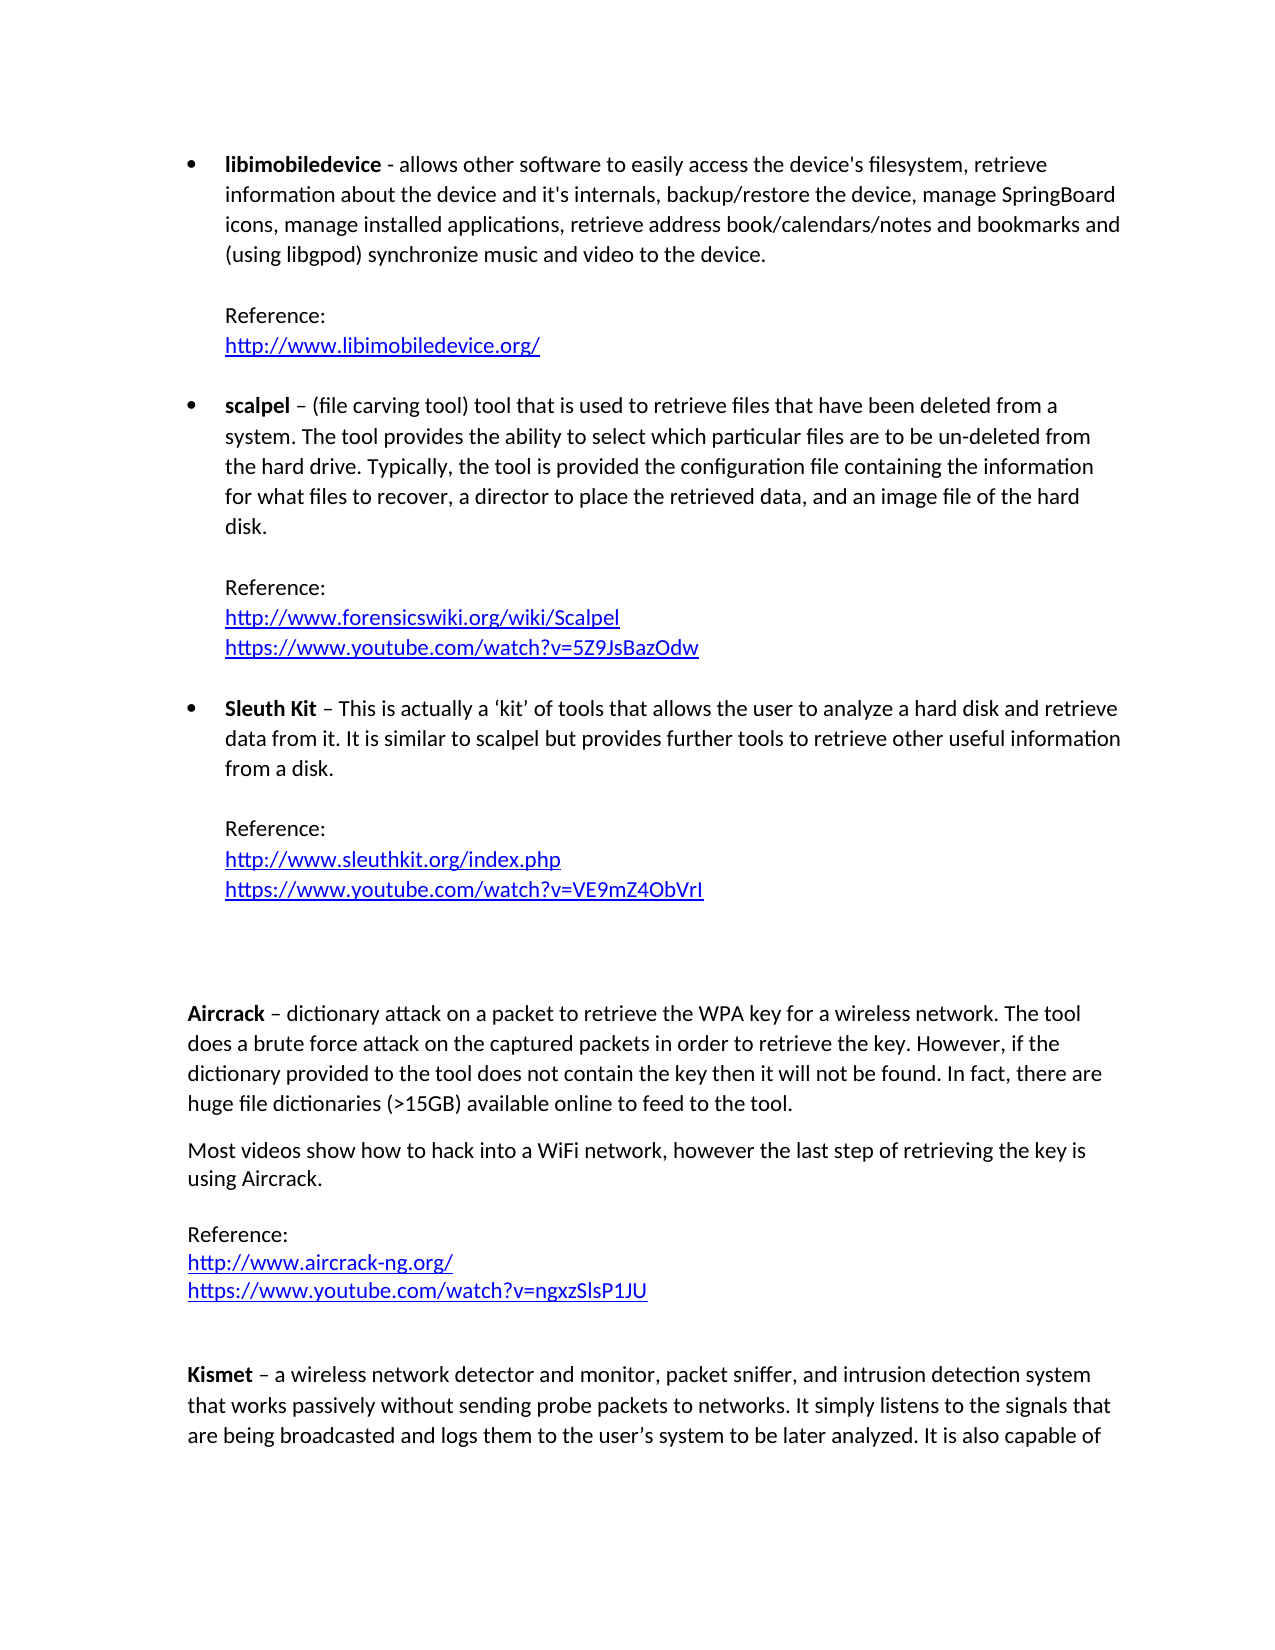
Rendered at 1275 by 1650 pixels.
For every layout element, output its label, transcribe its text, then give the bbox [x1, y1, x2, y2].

list http://www.sleuthkit.org/index.php [225, 845, 1125, 873]
list http://www.libimobiledevice.org/ [225, 331, 1125, 359]
list http://www.forensicswiki.org/wiki/Scalpel [225, 603, 1125, 631]
list libimobiledevice - allows other software to easily access the device's filesystem, retrieve information about the device and it's internals, backup/restore the device, manage SpringBoard icons, manage installed applications, retrieve address book/calendars/notes and bookmarks and (using libgpod) synchronize music and video to the device. [187, 150, 1125, 269]
list Reference: [225, 573, 1125, 601]
list Reference: [225, 301, 1125, 329]
text Aircrack – dictionary attack on a packet to retrieve the WPA key for a wireless network. The tool does a brute force attack on the captured packets in order to retrieve the key. However, if the dictionary provided to the tool does not contain the key then it will not be found. In fact, there are huge file dictionaries (>15GB) available online to feed to the tool. [187, 999, 1125, 1118]
list scalpel – (file carving tool) tool that is used to retrieve files that have been deleted from a system. The tool provides the ability to select which particular files are to be un-deleted from the hard drive. Typically, the tool is provided the configuration file containing the information for what files to recover, a director to place the retrieved data, and an image file of the hard disk. [187, 392, 1125, 541]
text https://www.youtube.com/watch?v=ngxzSlsP1JU [187, 1277, 1125, 1304]
text Most videos show how to hack into a WiFi network, however the last step of retrieving the key is using Aircrack. [187, 1136, 1125, 1192]
text Reference: [187, 1221, 1125, 1248]
list https://www.youtube.com/watch?v=VE9mZ4ObVrI [225, 875, 1125, 903]
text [187, 1361, 1125, 1449]
list Reference: [225, 814, 1125, 843]
list Sleuth Kit – This is actually a ‘kit’ of tools that allows the user to analyze a hard disk and retrieve data from it. It is similar to scalpel but provides further tools to retrieve other useful information from a disk. [187, 694, 1125, 782]
text http://www.aircrack-ng.org/ [187, 1248, 1125, 1277]
list https://www.youtube.com/watch?v=5Z9JsBazOdw [225, 633, 1125, 661]
